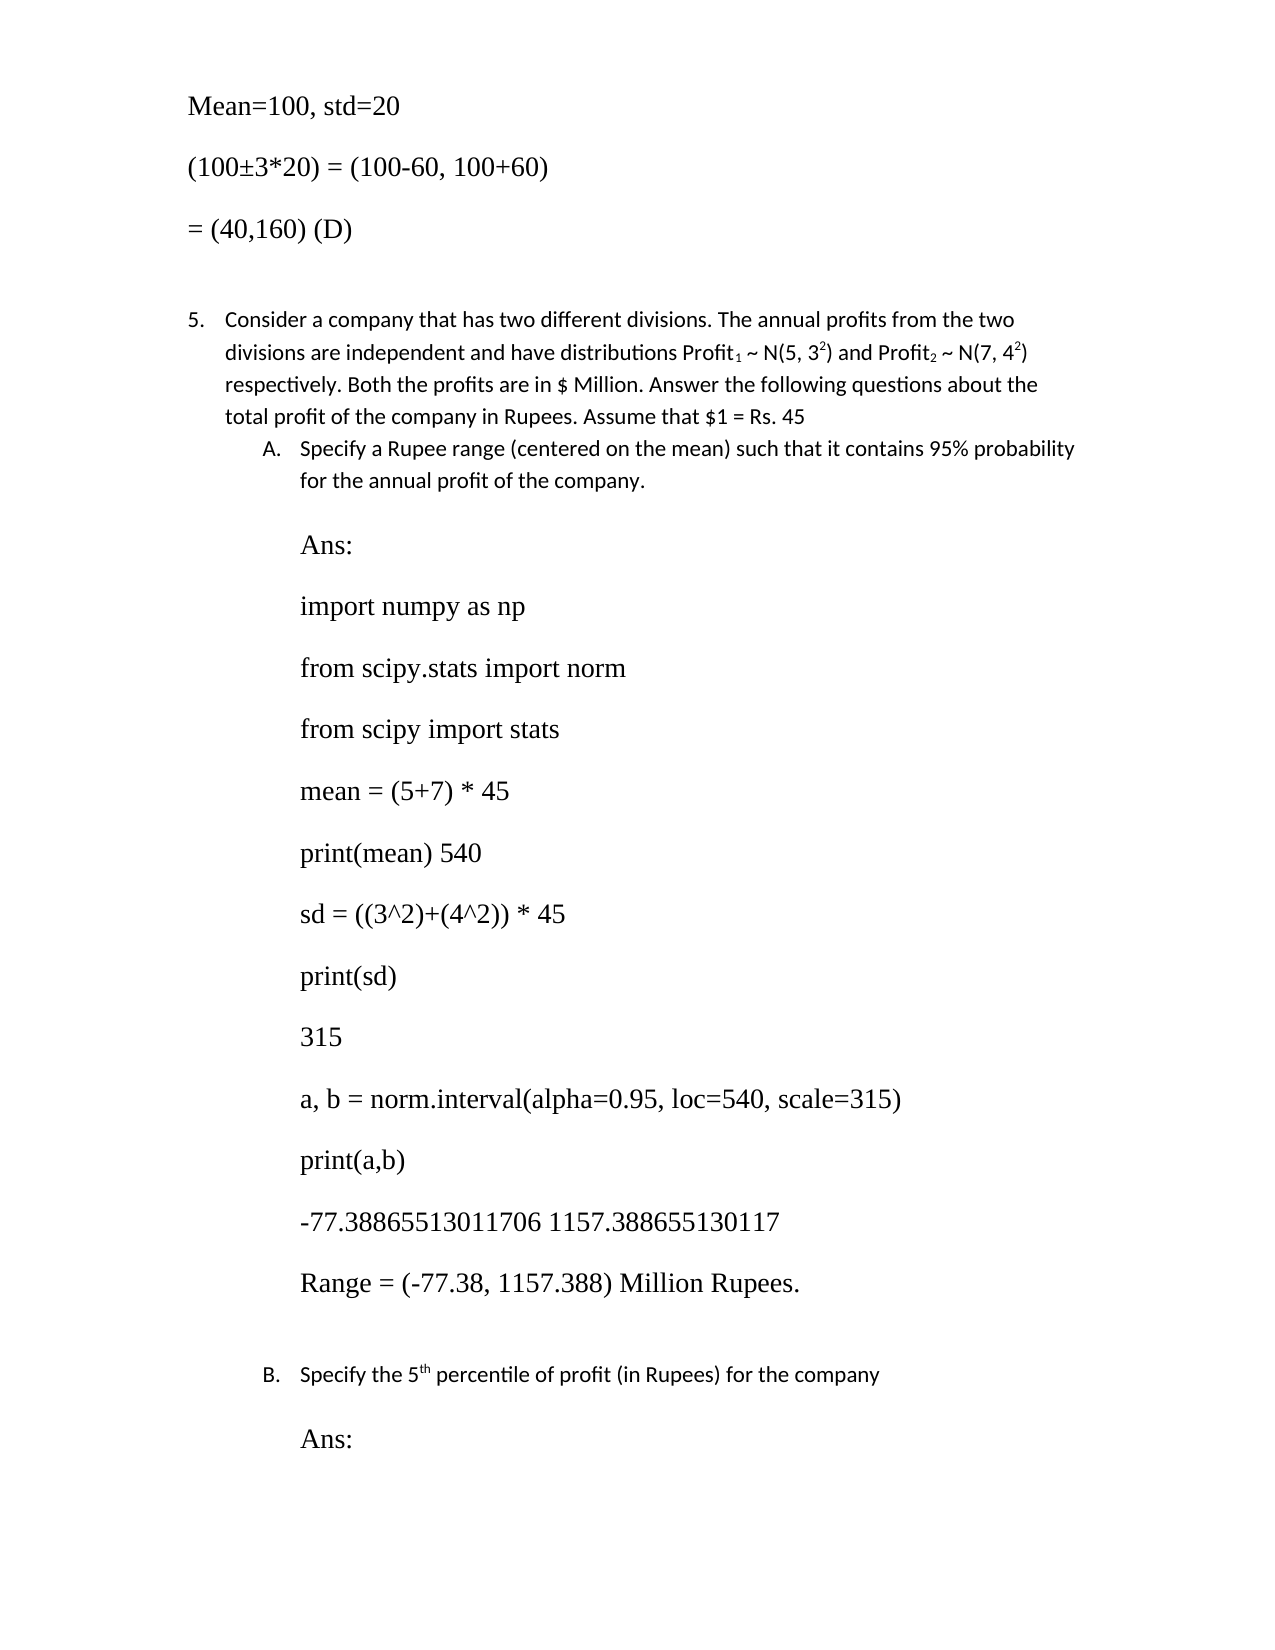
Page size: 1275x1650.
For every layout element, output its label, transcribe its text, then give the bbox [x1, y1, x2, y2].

text print(mean) 540 [300, 836, 1087, 868]
text Ans: [300, 1422, 1087, 1454]
text print(sd) [300, 959, 1087, 991]
text -77.38865513011706 1157.388655130117 [300, 1205, 1087, 1237]
text Range = (-77.38, 1157.388) Million Rupees. [300, 1267, 1087, 1299]
list Specify the 5th percentile of profit (in Rupees) for the company [262, 1360, 1087, 1388]
list Consider a company that has two different divisions. The annual profits from the two divisions are independent and have distributions Profit1 ~ N(5, 32) and Profit2 ~ N(7, 42) respectively. Both the profits are in $ Million. Answer the following questions about the total profit of the company in Rupees. Assume that $1 = Rs. 45 [187, 306, 1087, 430]
text sd = ((3^2)+(4^2)) * 45 [300, 897, 1087, 929]
text mean = (5+7) * 45 [300, 774, 1087, 806]
text from scipy import stats [300, 712, 1087, 745]
text = (40,160) (D) [187, 212, 1087, 244]
text 315 [300, 1020, 1087, 1053]
text Mean=100, std=20 [187, 89, 1087, 121]
text import numpy as np [300, 589, 1087, 622]
text print(a,b) [300, 1143, 1087, 1176]
text (100±3*20) = (100-60, 100+60) [187, 150, 1087, 183]
text Ans: [300, 528, 1087, 560]
text a, b = norm.interval(alpha=0.95, loc=540, scale=315) [300, 1082, 1087, 1114]
text from scipy.stats import norm [300, 651, 1087, 683]
list Specify a Rupee range (centered on the mean) such that it contains 95% probability for the annual profit of the company. [262, 434, 1087, 494]
